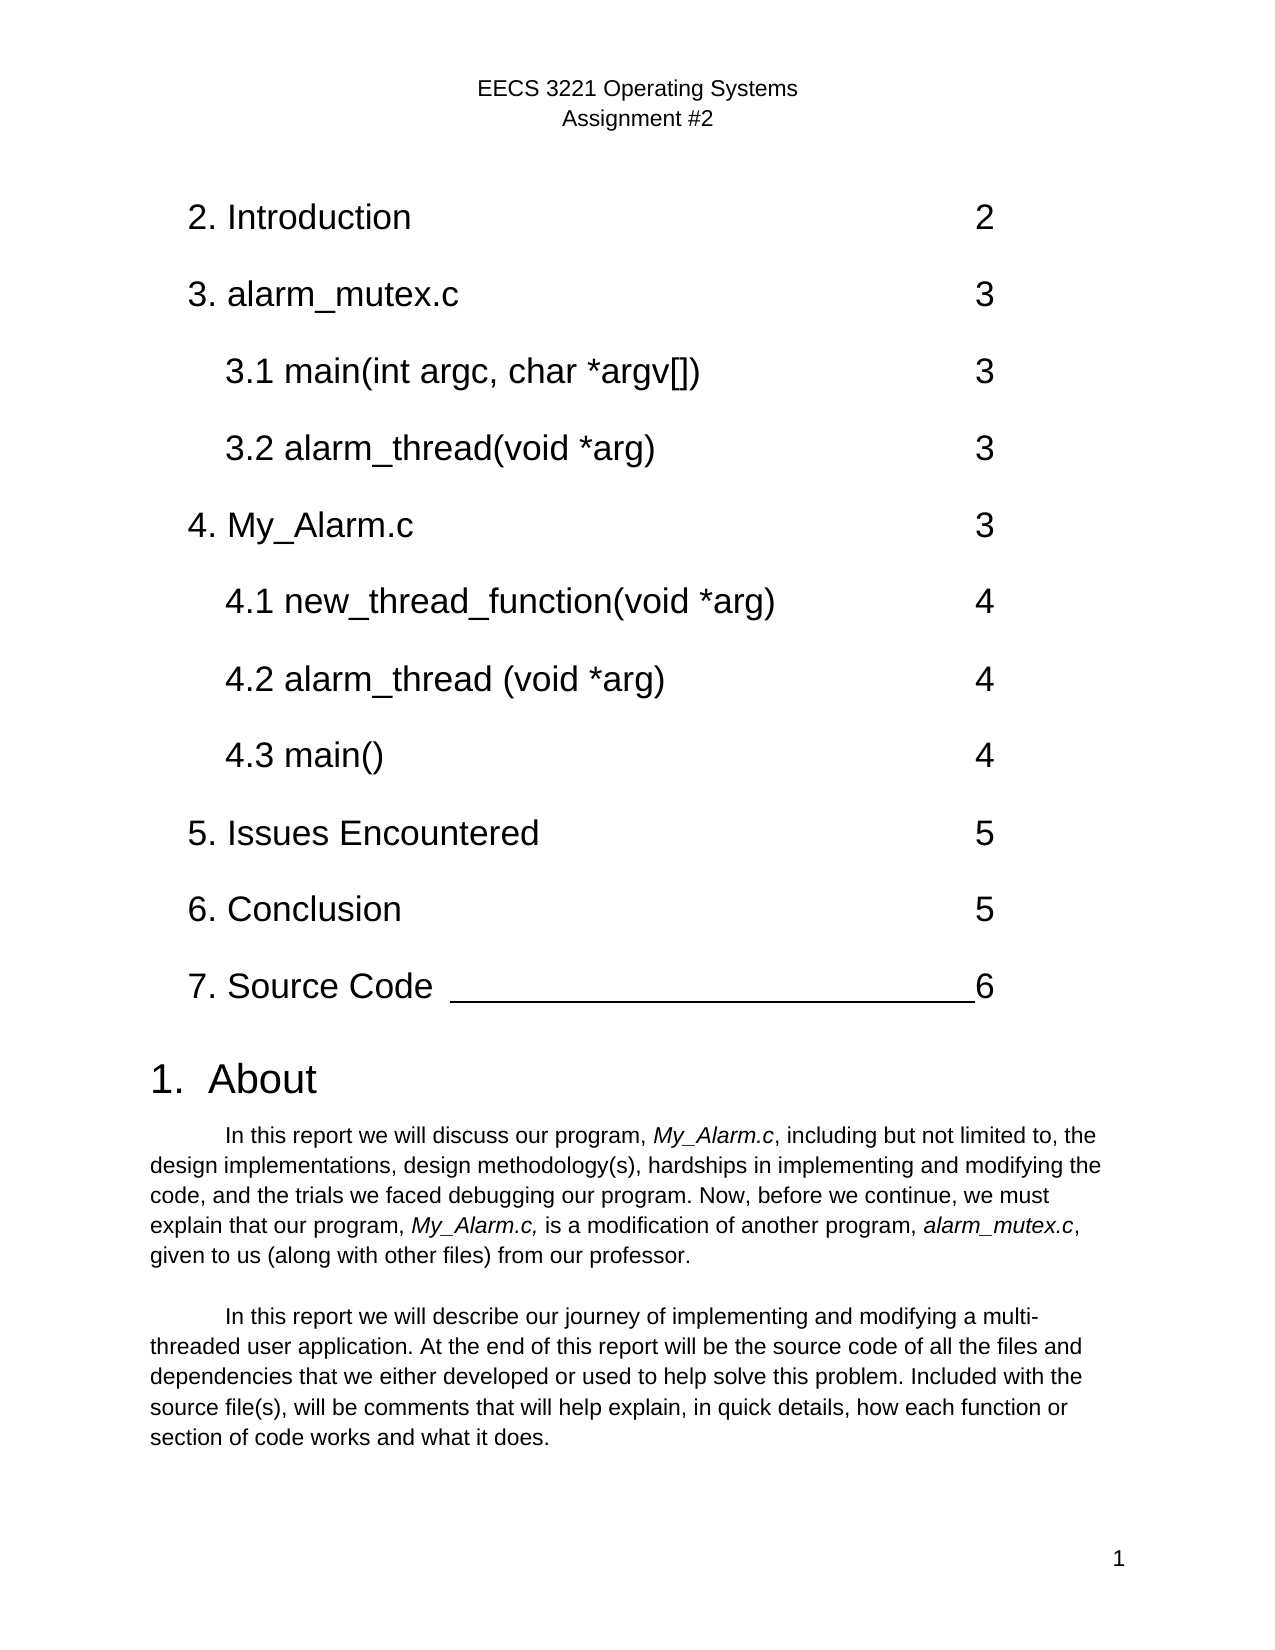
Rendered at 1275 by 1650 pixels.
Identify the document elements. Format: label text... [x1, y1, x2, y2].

text 5. Issues Encountered 5 [187, 812, 1125, 852]
text In this report we will discuss our program, My_Alarm.c, including but not limited to, the design implementations, design methodology(s), hardships in implementing and modifying the code, and the trials we faced debugging our program. Now, before we continue, we must explain that our program, My_Alarm.c, is a modification of another program, alarm_mutex.c, given to us (along with other files) from our professor. [150, 1122, 1125, 1269]
text 4.2 alarm_thread (void *arg) 4 [225, 658, 1125, 698]
text 3.2 alarm_thread(void *arg) 3 [225, 427, 1125, 467]
text 4.3 main() 4 [225, 735, 1125, 775]
text 4. My_Alarm.c 3 [187, 504, 1125, 544]
text In this report we will describe our journey of implementing and modifying a multi-threaded user application. At the end of this report will be the source code of all the files and dependencies that we either developed or used to help solve this problem. Included with the source file(s), will be comments that will help explain, in quick details, how each function or section of code works and what it does. [150, 1303, 1125, 1450]
text 6. Conclusion 5 [187, 889, 1125, 929]
text 2. Introduction 2 [187, 196, 1125, 237]
text 4.1 new_thread_function(void *arg) 4 [225, 581, 1125, 621]
subtitle 1. About [150, 1054, 1125, 1102]
text 3.1 main(int argc, char *argv[]) 3 [225, 350, 1125, 391]
text 7. Source Code 6 [187, 966, 1125, 1006]
text 3. alarm_mutex.c 3 [187, 273, 1125, 313]
